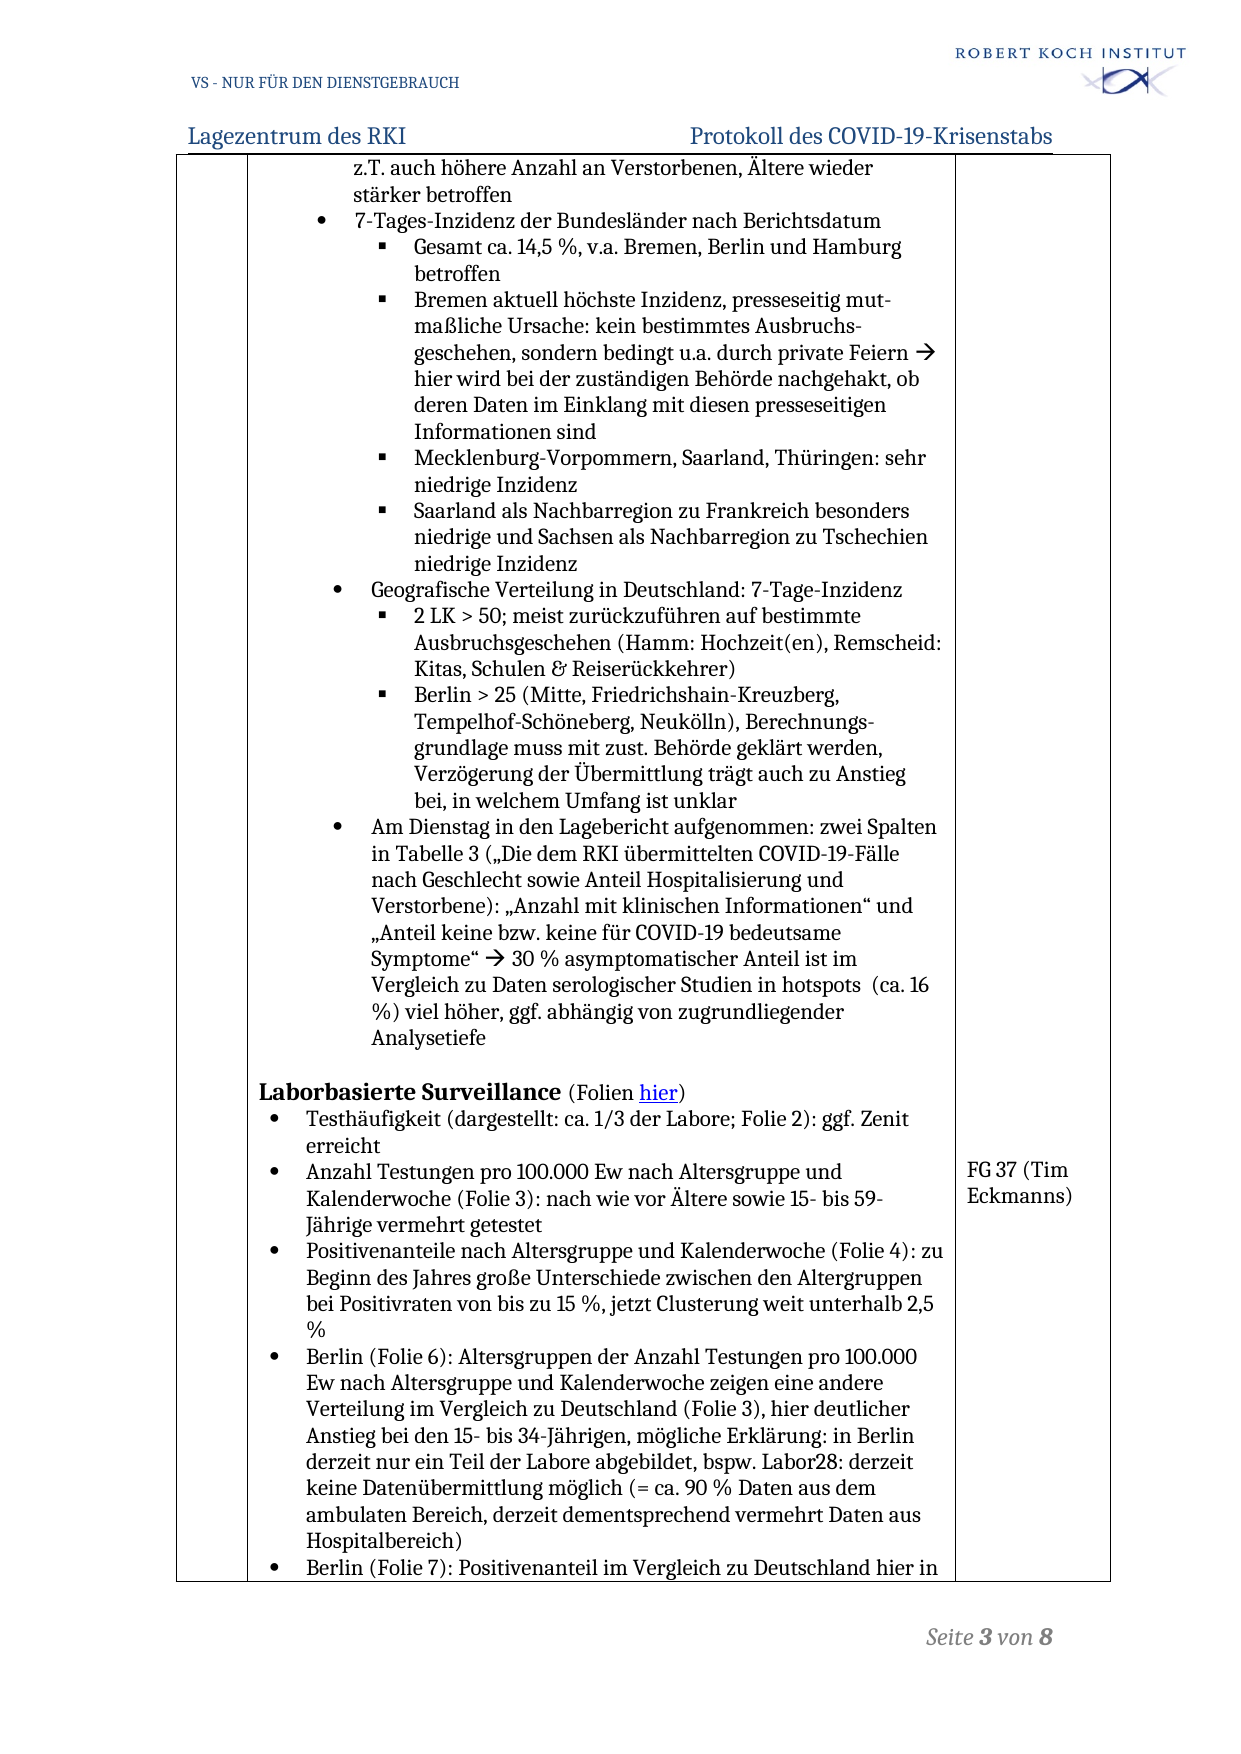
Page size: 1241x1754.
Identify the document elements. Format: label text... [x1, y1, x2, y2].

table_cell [248, 155, 955, 1581]
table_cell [956, 155, 1110, 1581]
table_cell 1 [177, 155, 247, 1581]
picture [947, 23, 1207, 100]
